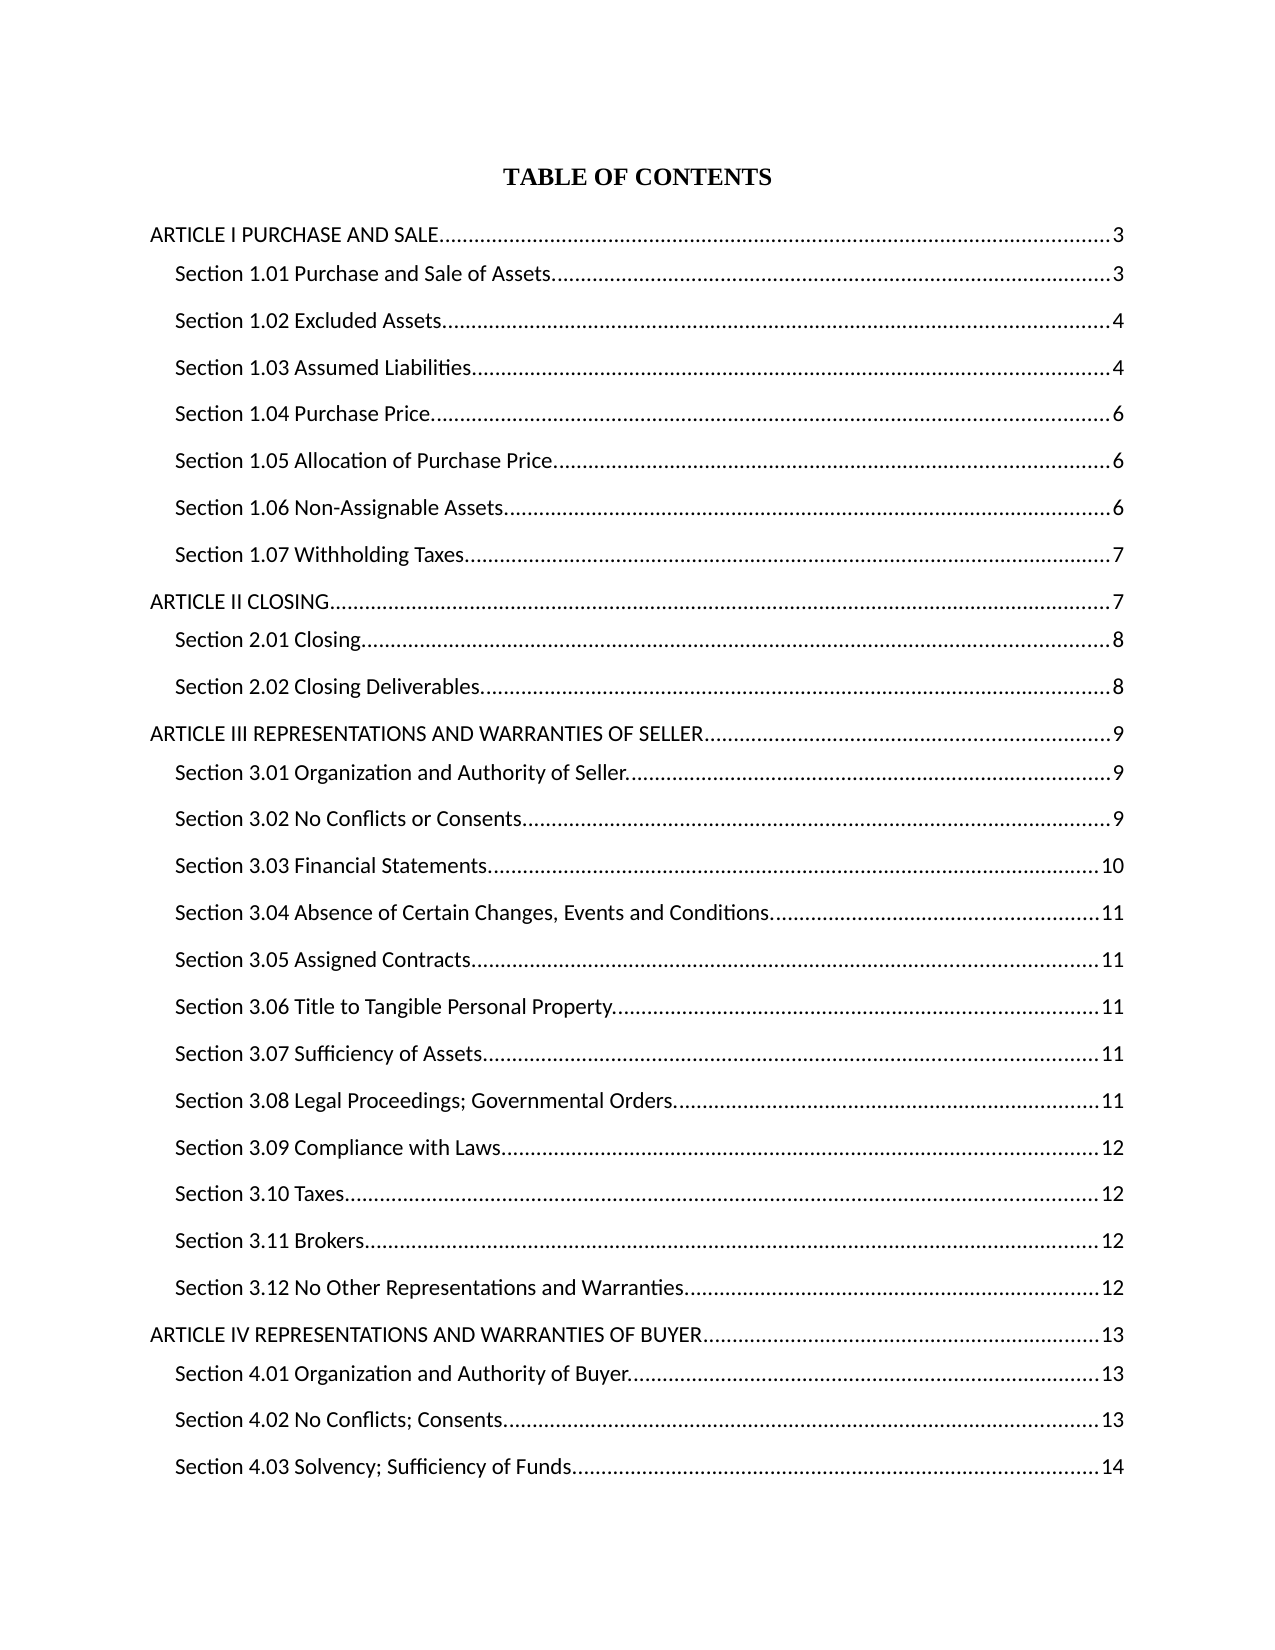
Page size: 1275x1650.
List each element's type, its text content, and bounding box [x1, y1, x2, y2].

text Section 3.11 Brokers. 12 [175, 1226, 1125, 1254]
text Section 4.01 Organization and Authority of Buyer. 13 [175, 1359, 1125, 1387]
text ARTICLE IV REPRESENTATIONS AND WARRANTIES OF BUYER 13 [150, 1320, 1125, 1348]
subtitle TABLE OF CONTENTS [150, 162, 1125, 191]
text Section 3.09 Compliance with Laws. 12 [175, 1133, 1125, 1161]
text Section 1.04 Purchase Price. 6 [175, 399, 1125, 428]
text Section 3.03 Financial Statements. 10 [175, 851, 1125, 879]
text Section 3.12 No Other Representations and Warranties. 12 [175, 1273, 1125, 1301]
text Section 3.07 Sufficiency of Assets. 11 [175, 1039, 1125, 1067]
text Section 3.02 No Conflicts or Consents. 9 [175, 804, 1125, 833]
text Section 3.10 Taxes. 12 [175, 1179, 1125, 1208]
text Section 1.01 Purchase and Sale of Assets. 3 [175, 259, 1125, 287]
text Section 1.02 Excluded Assets. 4 [175, 306, 1125, 334]
text Section 3.08 Legal Proceedings; Governmental Orders. 11 [175, 1086, 1125, 1114]
text Section 1.07 Withholding Taxes. 7 [175, 540, 1125, 568]
text Section 3.04 Absence of Certain Changes, Events and Conditions. 11 [175, 898, 1125, 926]
text ARTICLE III REPRESENTATIONS AND WARRANTIES OF SELLER 9 [150, 719, 1125, 747]
text ARTICLE I PURCHASE AND SALE 3 [150, 221, 1125, 248]
text Section 4.02 No Conflicts; Consents. 13 [175, 1406, 1125, 1433]
text Section 1.06 Non-Assignable Assets. 6 [175, 493, 1125, 521]
text Section 3.01 Organization and Authority of Seller. 9 [175, 758, 1125, 786]
text Section 3.05 Assigned Contracts. 11 [175, 945, 1125, 973]
text Section 4.03 Solvency; Sufficiency of Funds. 14 [175, 1452, 1125, 1480]
text Section 2.02 Closing Deliverables. 8 [175, 672, 1125, 700]
text Section 3.06 Title to Tangible Personal Property. 11 [175, 992, 1125, 1020]
text Section 2.01 Closing. 8 [175, 626, 1125, 653]
text Section 1.03 Assumed Liabilities. 4 [175, 353, 1125, 381]
text Section 1.05 Allocation of Purchase Price. 6 [175, 446, 1125, 474]
text ARTICLE II CLOSING 7 [150, 587, 1125, 615]
